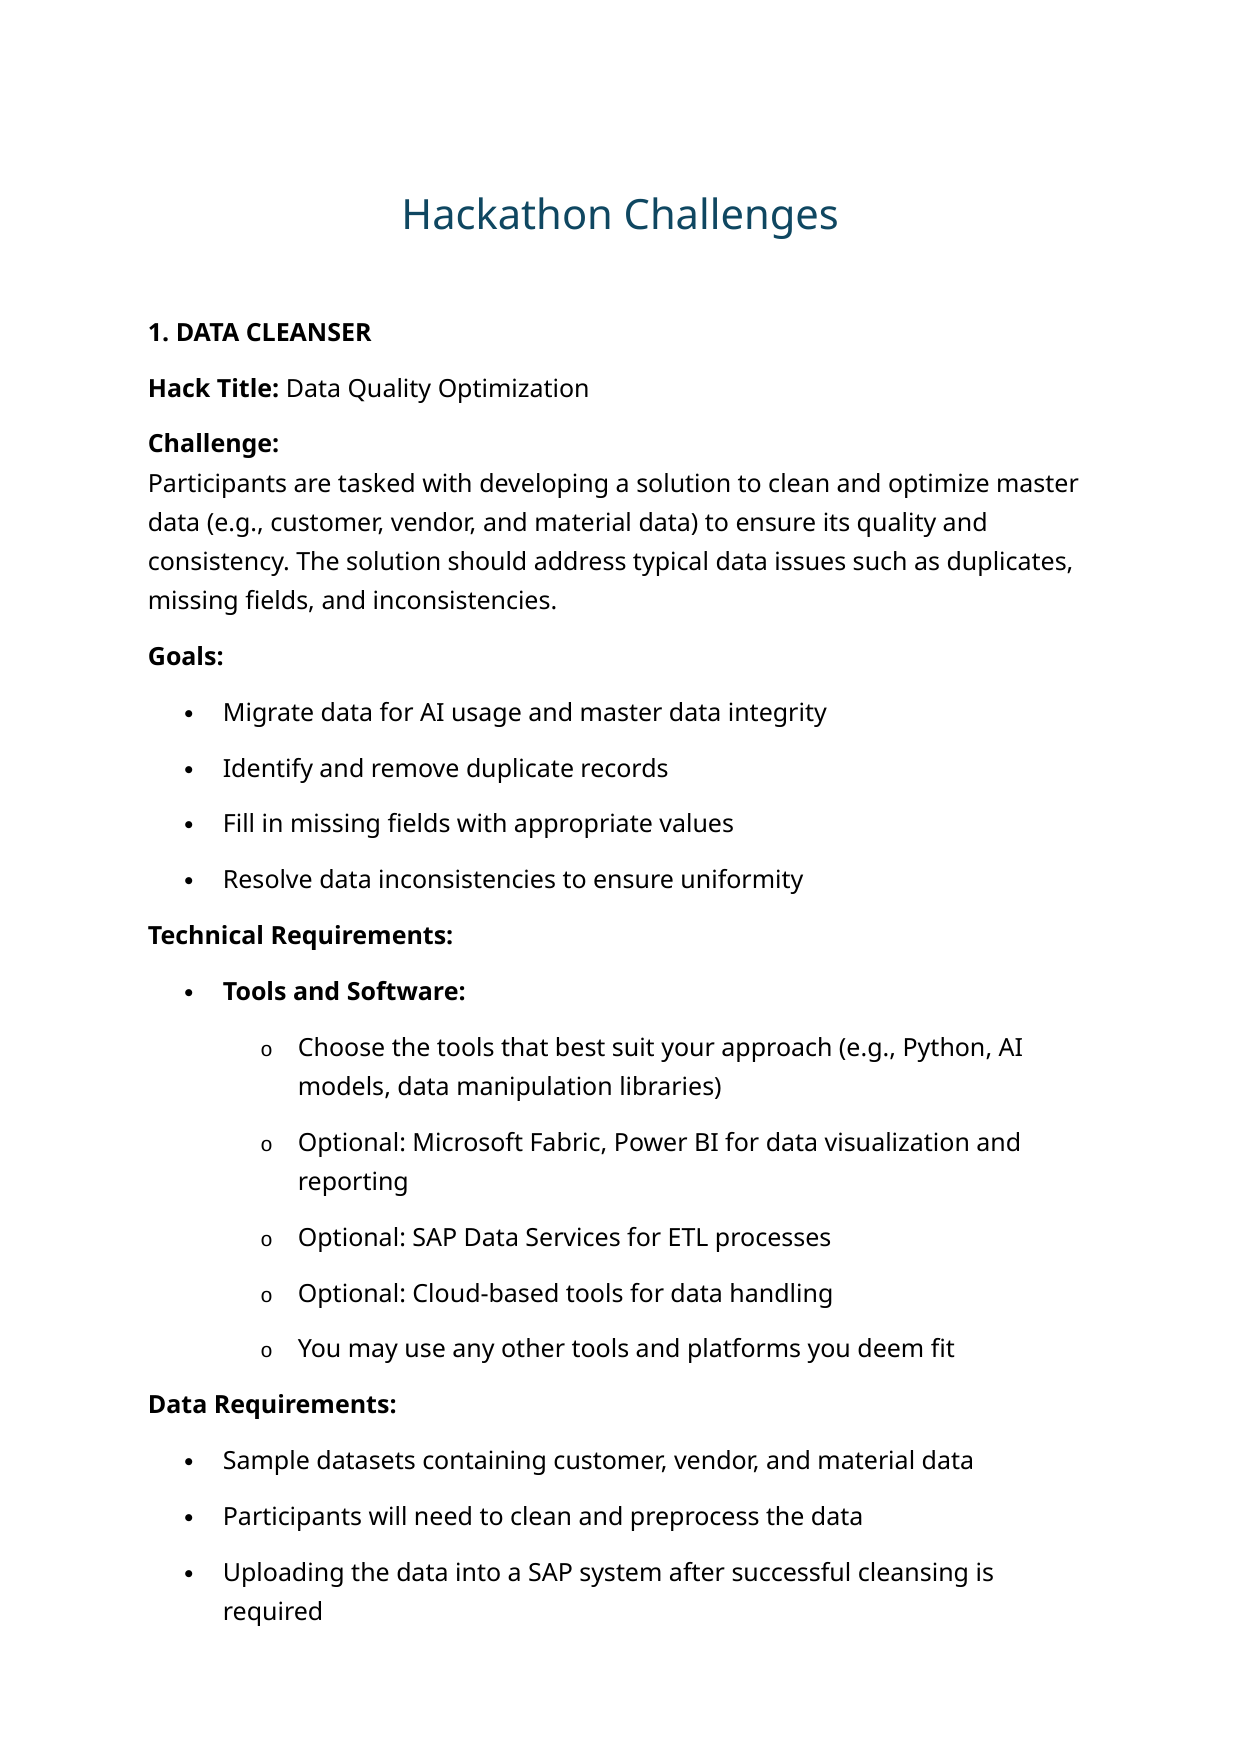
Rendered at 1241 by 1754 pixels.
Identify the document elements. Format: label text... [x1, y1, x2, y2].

list Optional: Microsoft Fabric, Power BI for data visualization and reporting [260, 1124, 1093, 1198]
list Optional: Cloud-based tools for data handling [260, 1275, 1093, 1309]
text 1. DATA CLEANSER [148, 314, 1093, 348]
text Hack Title: Data Quality Optimization [148, 370, 1093, 404]
list Tools and Software: [185, 974, 1093, 1008]
text Data Requirements: [148, 1387, 1093, 1421]
list Migrate data for AI usage and master data integrity [185, 694, 1093, 728]
list Participants will need to clean and preprocess the data [185, 1499, 1093, 1533]
list Fill in missing fields with appropriate values [185, 806, 1093, 840]
text Technical Requirements: [148, 918, 1093, 952]
text Goals: [148, 639, 1093, 673]
list Identify and remove duplicate records [185, 750, 1093, 784]
list Resolve data inconsistencies to ensure uniformity [185, 862, 1093, 896]
list Sample datasets containing customer, vendor, and material data [185, 1443, 1093, 1477]
list You may use any other tools and platforms you deem fit [260, 1331, 1093, 1365]
list Uploading the data into a SAP system after successful cleansing is required [185, 1554, 1093, 1628]
text Challenge: Participants are tasked with developing a solution to clean and optimize master data (e.g., customer, vendor, and material data) to ensure its quality and consistency. The solution should address typical data issues such as duplicates, missing fields, and inconsistencies. [148, 426, 1093, 617]
list Choose the tools that best suit your approach (e.g., Python, AI models, data manipulation libraries) [260, 1029, 1093, 1103]
subtitle Hackathon Challenges [148, 185, 1093, 242]
list Optional: SAP Data Services for ETL processes [260, 1219, 1093, 1253]
